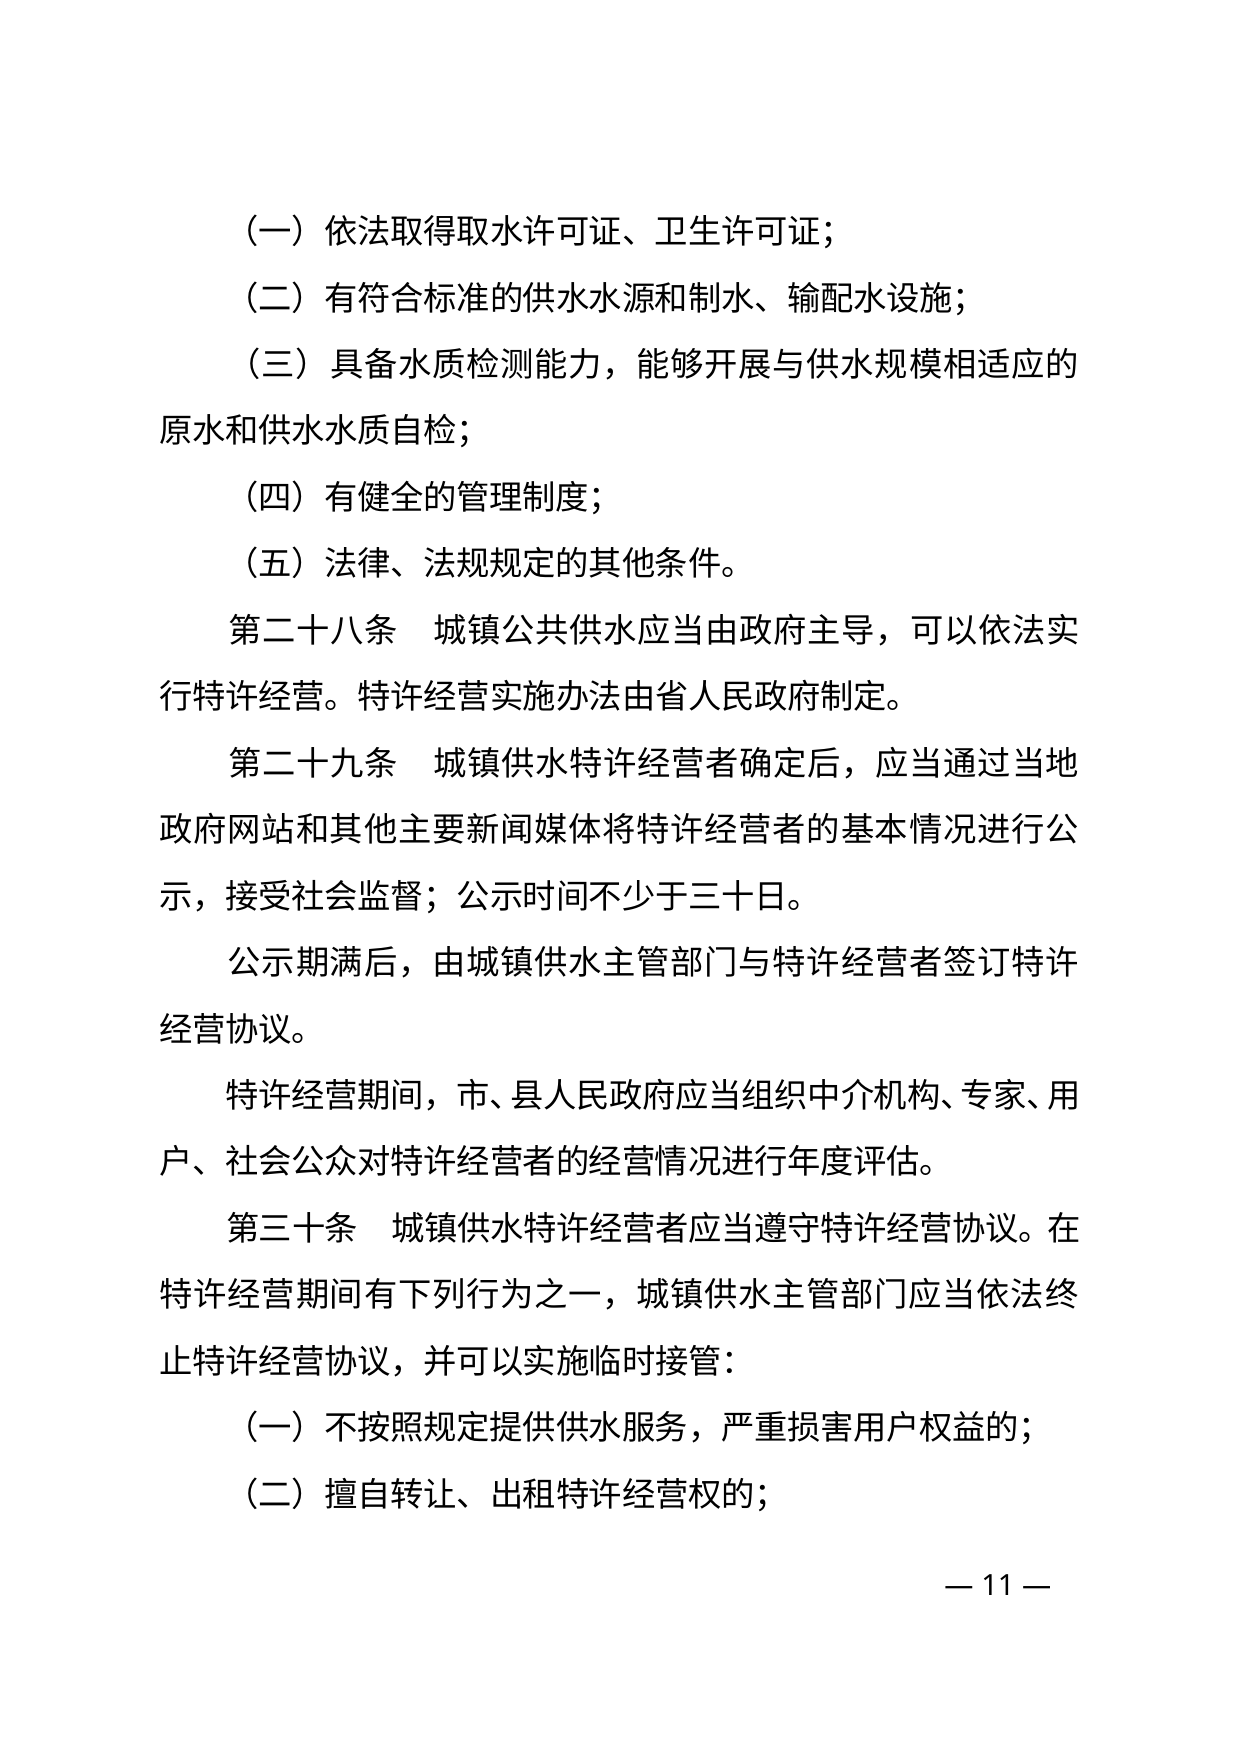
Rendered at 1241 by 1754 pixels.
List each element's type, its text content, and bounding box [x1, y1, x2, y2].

text 第二十八条 城镇公共供水应当由政府主导，可以依法实行特许经营。特许经营实施办法由省人民政府制定。 [159, 794, 1081, 927]
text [159, 1392, 1081, 1525]
text 第二十九条 城镇供水特许经营者确定后，应当通过当地政府网站和其他主要新闻媒体将特许经营者的基本情况进行公示，接受社会监督；公示时间不少于三十日。 [159, 927, 1081, 1126]
text （二）有符合标准的供水水源和制水、输配水设施； [159, 462, 1081, 528]
text （四）有健全的管理制度； [159, 661, 1081, 727]
text （三）具备水质检测能力，能够开展与供水规模相适应的原水和供水水质自检； [159, 528, 1081, 661]
text 特许经营期间，市、县人民政府应当组织中介机构、专家、用户、社会公众对特许经营者的经营情况进行年度评估。 [159, 1259, 1081, 1392]
text 第二十七条 供水单位应当符合下列条件： [159, 329, 1081, 395]
text （一）依法取得取水许可证、卫生许可证； [159, 395, 1081, 462]
text 公示期满后，由城镇供水主管部门与特许经营者签订特许经营协议。 [159, 1126, 1081, 1259]
text 第五章 供水、用水和节水 [159, 196, 1081, 262]
text （五）法律、法规规定的其他条件。 [159, 727, 1081, 794]
